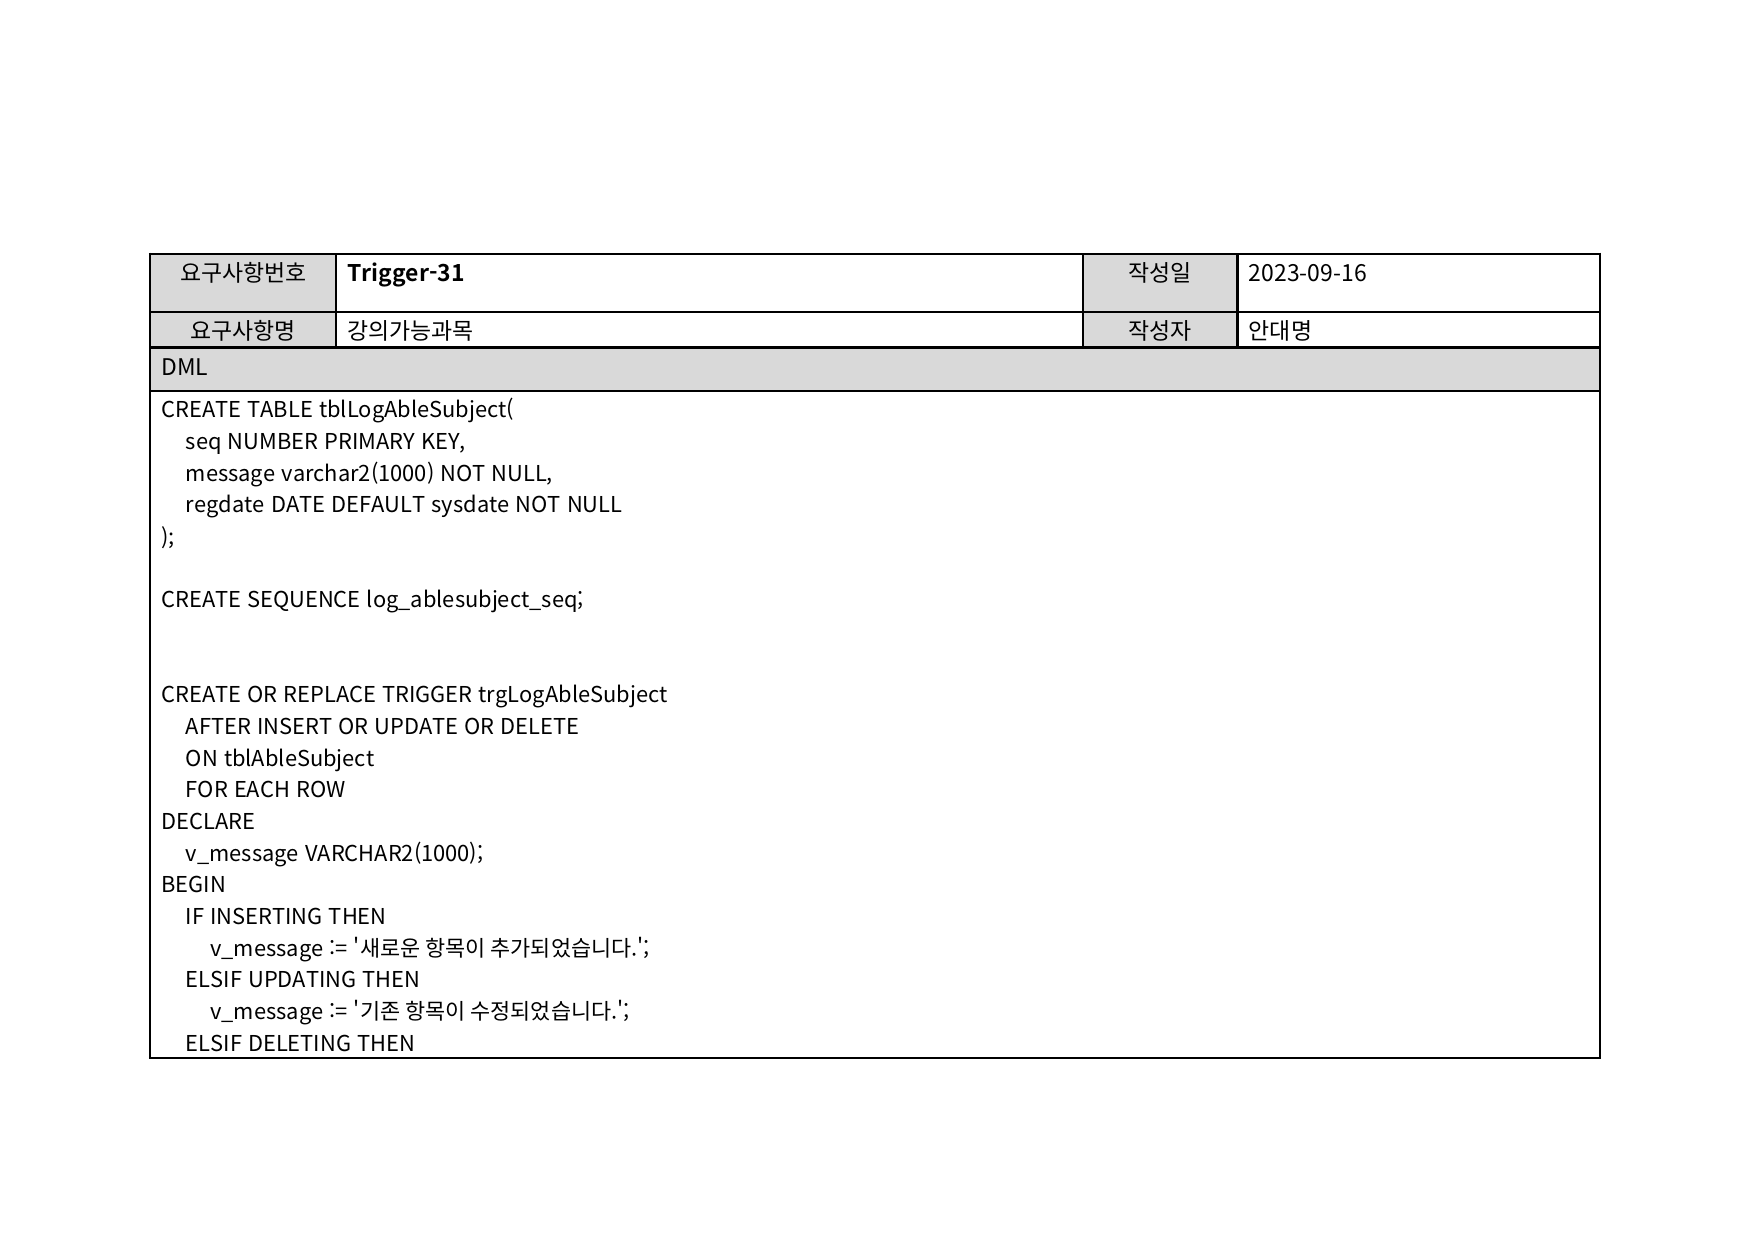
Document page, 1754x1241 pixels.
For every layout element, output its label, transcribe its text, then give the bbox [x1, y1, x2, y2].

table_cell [151, 392, 1599, 1057]
table_header 요구사항번호 [151, 255, 335, 311]
table_header Trigger-31 [337, 255, 1082, 311]
table_cell 안대명 [1239, 313, 1599, 346]
table_cell DML [151, 349, 1599, 390]
table_cell 강의가능과목 [337, 313, 1082, 346]
table_header 작성일 [1084, 255, 1236, 311]
table_cell 작성자 [1084, 313, 1236, 346]
table_cell 요구사항명 [151, 313, 335, 346]
table_header 2023-09-16 [1239, 255, 1599, 311]
